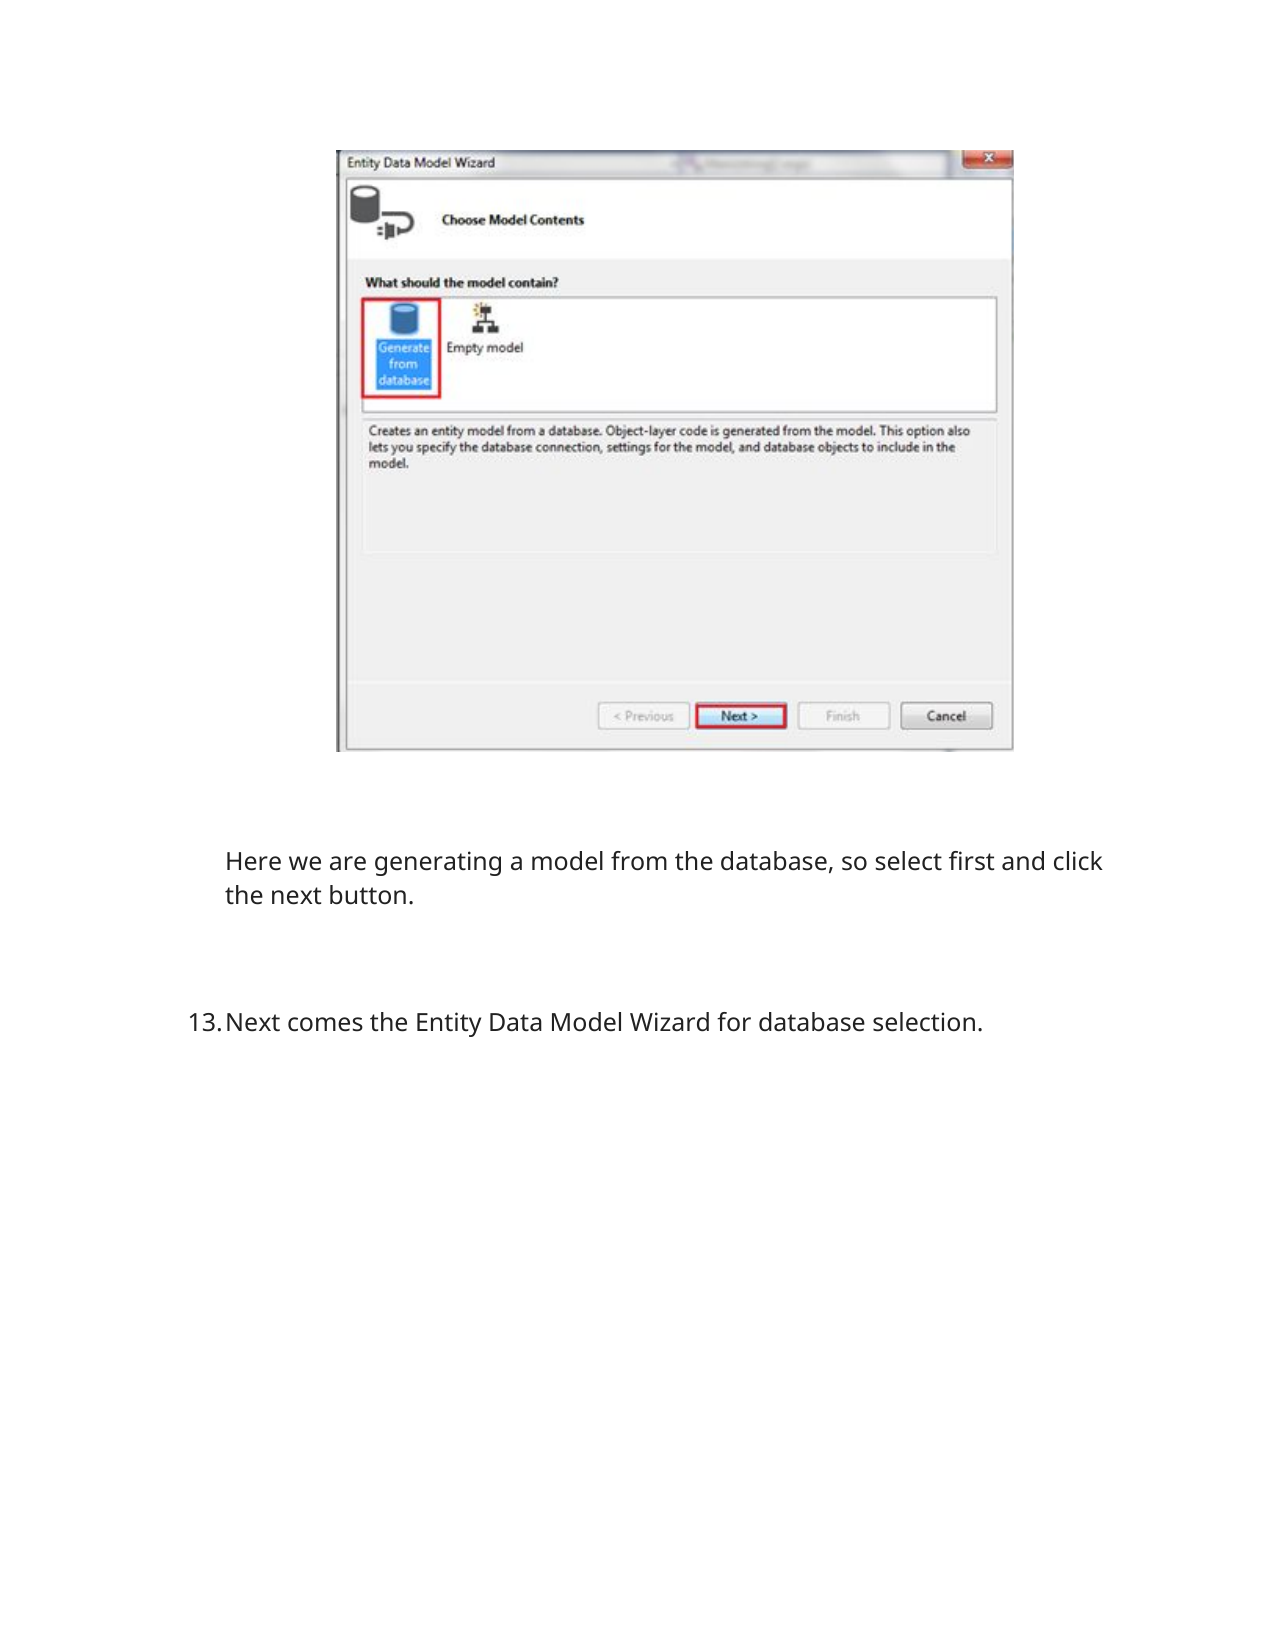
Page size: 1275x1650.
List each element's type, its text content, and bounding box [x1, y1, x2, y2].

picture [336, 150, 1014, 752]
text Here we are generating a model from the database, so select first and click the next button. [225, 844, 1125, 912]
list Next comes the Entity Data Model Wizard for database selection. [187, 1004, 1125, 1038]
